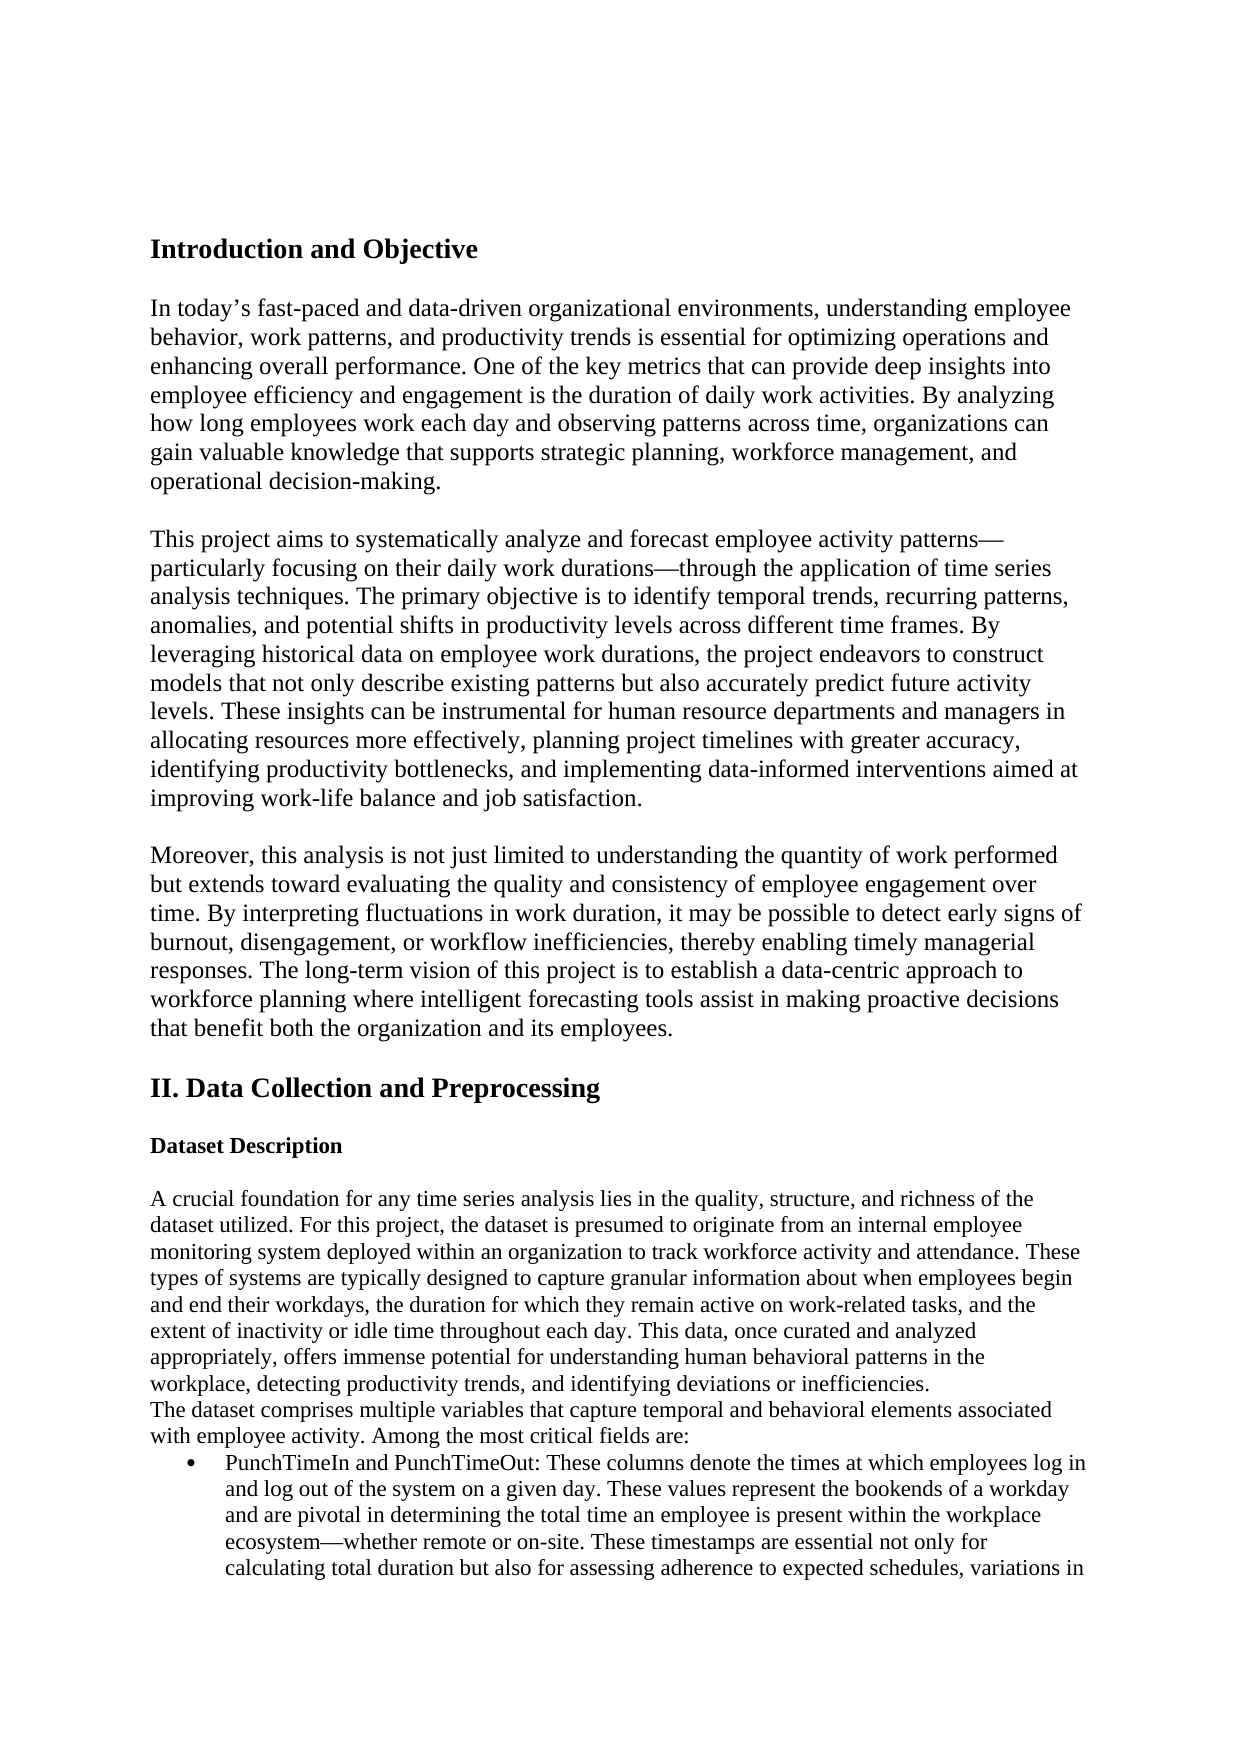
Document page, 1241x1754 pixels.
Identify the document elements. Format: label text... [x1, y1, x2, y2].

subtitle In today’s fast-paced and data-driven organizational environments, understanding employee behavior, work patterns, and productivity trends is essential for optimizing operations and enhancing overall performance. One of the key metrics that can provide deep insights into employee efficiency and engagement is the duration of daily work activities. By analyzing how long employees work each day and observing patterns across time, organizations can gain valuable knowledge that supports strategic planning, workforce management, and operational decision-making. [150, 293, 1090, 495]
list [187, 1449, 1090, 1581]
text Introduction and Objective [150, 232, 1090, 264]
text A crucial foundation for any time series analysis lies in the quality, structure, and richness of the dataset utilized. For this project, the dataset is presumed to originate from an internal employee monitoring system deployed within an organization to track workforce activity and attendance. These types of systems are typically designed to capture granular information about when employees begin and end their workdays, the duration for which they remain active on work-related tasks, and the extent of inactivity or idle time throughout each day. This data, once curated and analyzed appropriately, offers immense potential for understanding human behavioral patterns in the workplace, detecting productivity trends, and identifying deviations or inefficiencies. [150, 1185, 1090, 1396]
subtitle II. Data Collection and Preprocessing [150, 1071, 1090, 1103]
subtitle This project aims to systematically analyze and forecast employee activity patterns—particularly focusing on their daily work durations—through the application of time series analysis techniques. The primary objective is to identify temporal trends, recurring patterns, anomalies, and potential shifts in productivity levels across different time frames. By leveraging historical data on employee work durations, the project endeavors to construct models that not only describe existing patterns but also accurately predict future activity levels. These insights can be instrumental for human resource departments and managers in allocating resources more effectively, planning project timelines with greater accuracy, identifying productivity bottlenecks, and implementing data-informed interventions aimed at improving work-life balance and job satisfaction. [150, 524, 1090, 811]
text Dataset Description [150, 1132, 1090, 1159]
subtitle Moreover, this analysis is not just limited to understanding the quantity of work performed but extends toward evaluating the quality and consistency of employee engagement over time. By interpreting fluctuations in work duration, it may be possible to detect early signs of burnout, disengagement, or workflow inefficiencies, thereby enabling timely managerial responses. The long-term vision of this project is to establish a data-centric approach to workforce planning where intelligent forecasting tools assist in making proactive decisions that benefit both the organization and its employees. [150, 841, 1090, 1042]
text The dataset comprises multiple variables that capture temporal and behavioral elements associated with employee activity. Among the most critical fields are: [150, 1396, 1090, 1449]
